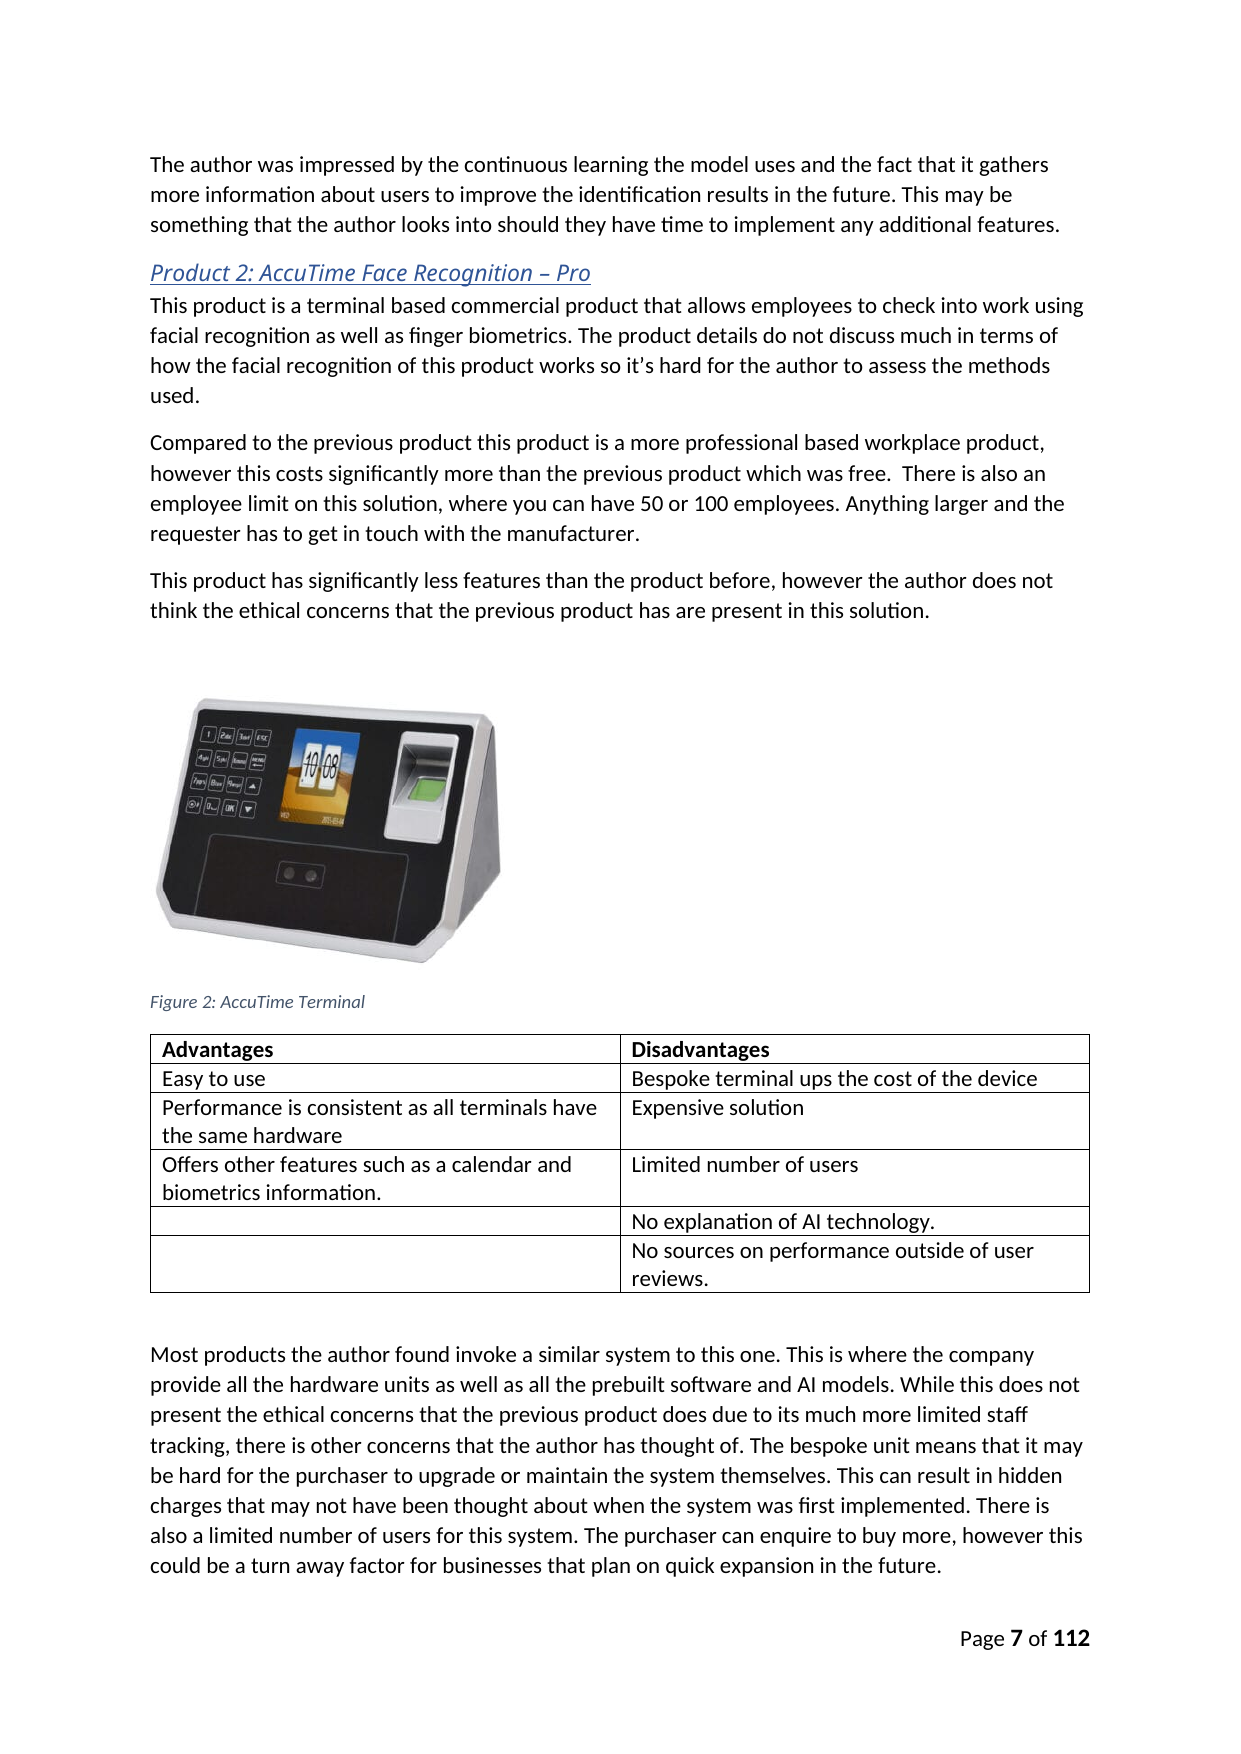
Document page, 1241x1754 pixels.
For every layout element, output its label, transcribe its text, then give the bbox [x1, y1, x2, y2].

table_cell Limited number of users [621, 1150, 1089, 1206]
table_cell Easy to use [151, 1064, 620, 1092]
table_cell Offers other features such as a calendar and biometrics information. [151, 1150, 620, 1206]
table_cell Expensive solution [621, 1093, 1089, 1149]
table_header Advantages [151, 1035, 620, 1063]
table_cell No explanation of AI technology. [621, 1207, 1089, 1235]
picture [150, 690, 512, 972]
text Figure 2: AccuTime Terminal [150, 990, 1090, 1013]
table_cell [151, 1236, 620, 1292]
text The author was impressed by the continuous learning the model uses and the fact that it gathers more information about users to improve the identification results in the future. This may be something that the author looks into should they have time to implement any additional features. [150, 150, 1090, 238]
table_cell Performance is consistent as all terminals have the same hardware [151, 1093, 620, 1149]
text Most products the author found invoke a similar system to this one. This is where the company provide all the hardware units as well as all the prebuilt software and AI models. While this does not present the ethical concerns that the previous product does due to its much more limited staff tracking, there is other concerns that the author has thought of. The bespoke unit means that it may be hard for the purchaser to upgrade or maintain the system themselves. This can result in hidden charges that may not have been thought about when the system was first implemented. There is also a limited number of users for this system. The purchaser can enquire to buy more, however this could be a turn away factor for businesses that plan on quick expansion in the future. [150, 1340, 1090, 1579]
table_cell [151, 1207, 620, 1235]
table_header Disadvantages [621, 1035, 1089, 1063]
text This product is a terminal based commercial product that allows employees to check into work using facial recognition as well as finger biometrics. The product details do not discuss much in terms of how the facial recognition of this product works so it’s hard for the author to assess the methods used. [150, 291, 1090, 410]
table_cell Bespoke terminal ups the cost of the device [621, 1064, 1089, 1092]
text This product has significantly less features than the product before, however the author does not think the ethical concerns that the previous product has are present in this solution. [150, 566, 1090, 624]
table_cell No sources on performance outside of user reviews. [621, 1236, 1089, 1292]
text Compared to the previous product this product is a more professional based workplace product, however this costs significantly more than the previous product which was free. There is also an employee limit on this solution, where you can have 50 or 100 employees. Anything larger and the requester has to get in touch with the manufacturer. [150, 428, 1090, 547]
subtitle Product 2: AccuTime Face Recognition – Pro [150, 257, 1090, 288]
